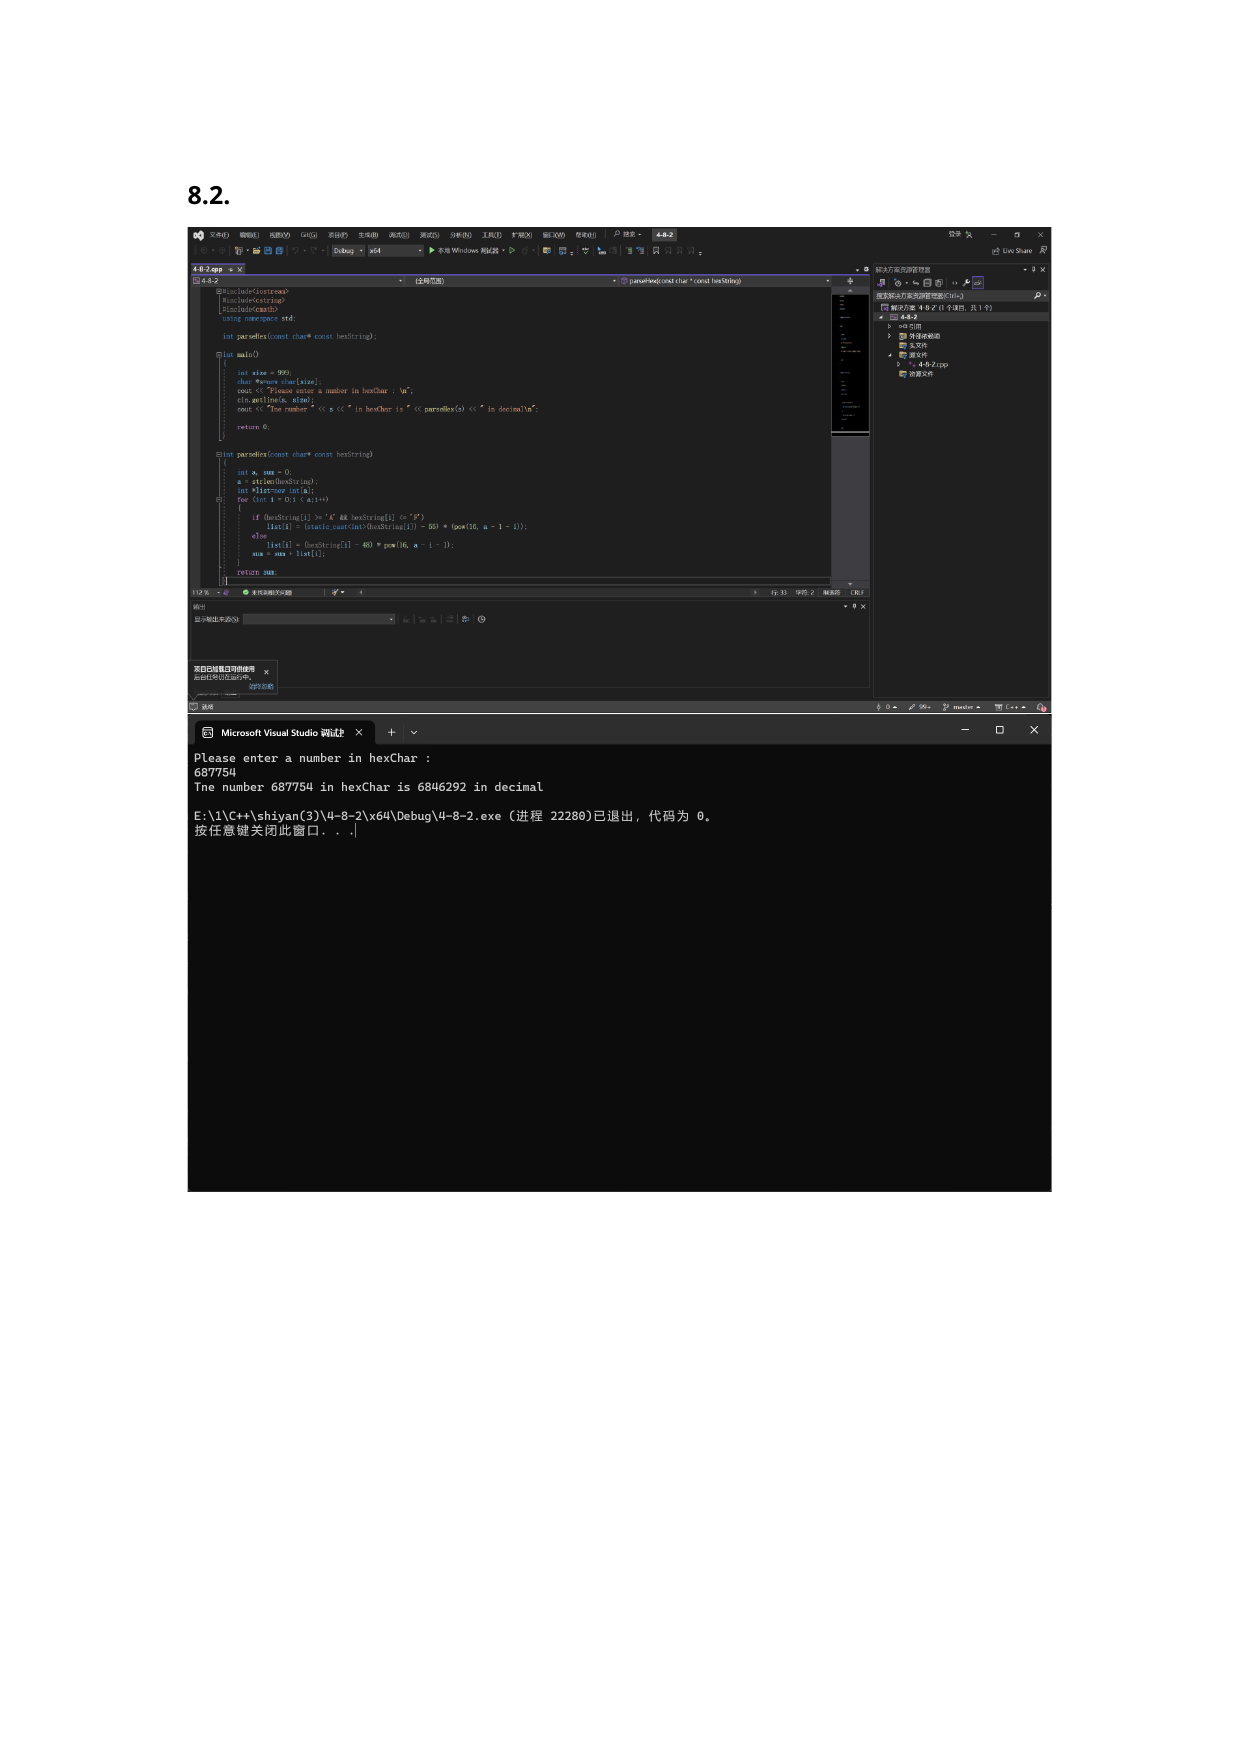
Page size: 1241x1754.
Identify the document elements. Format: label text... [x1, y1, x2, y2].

picture [187, 714, 1052, 1192]
picture [187, 227, 1052, 713]
